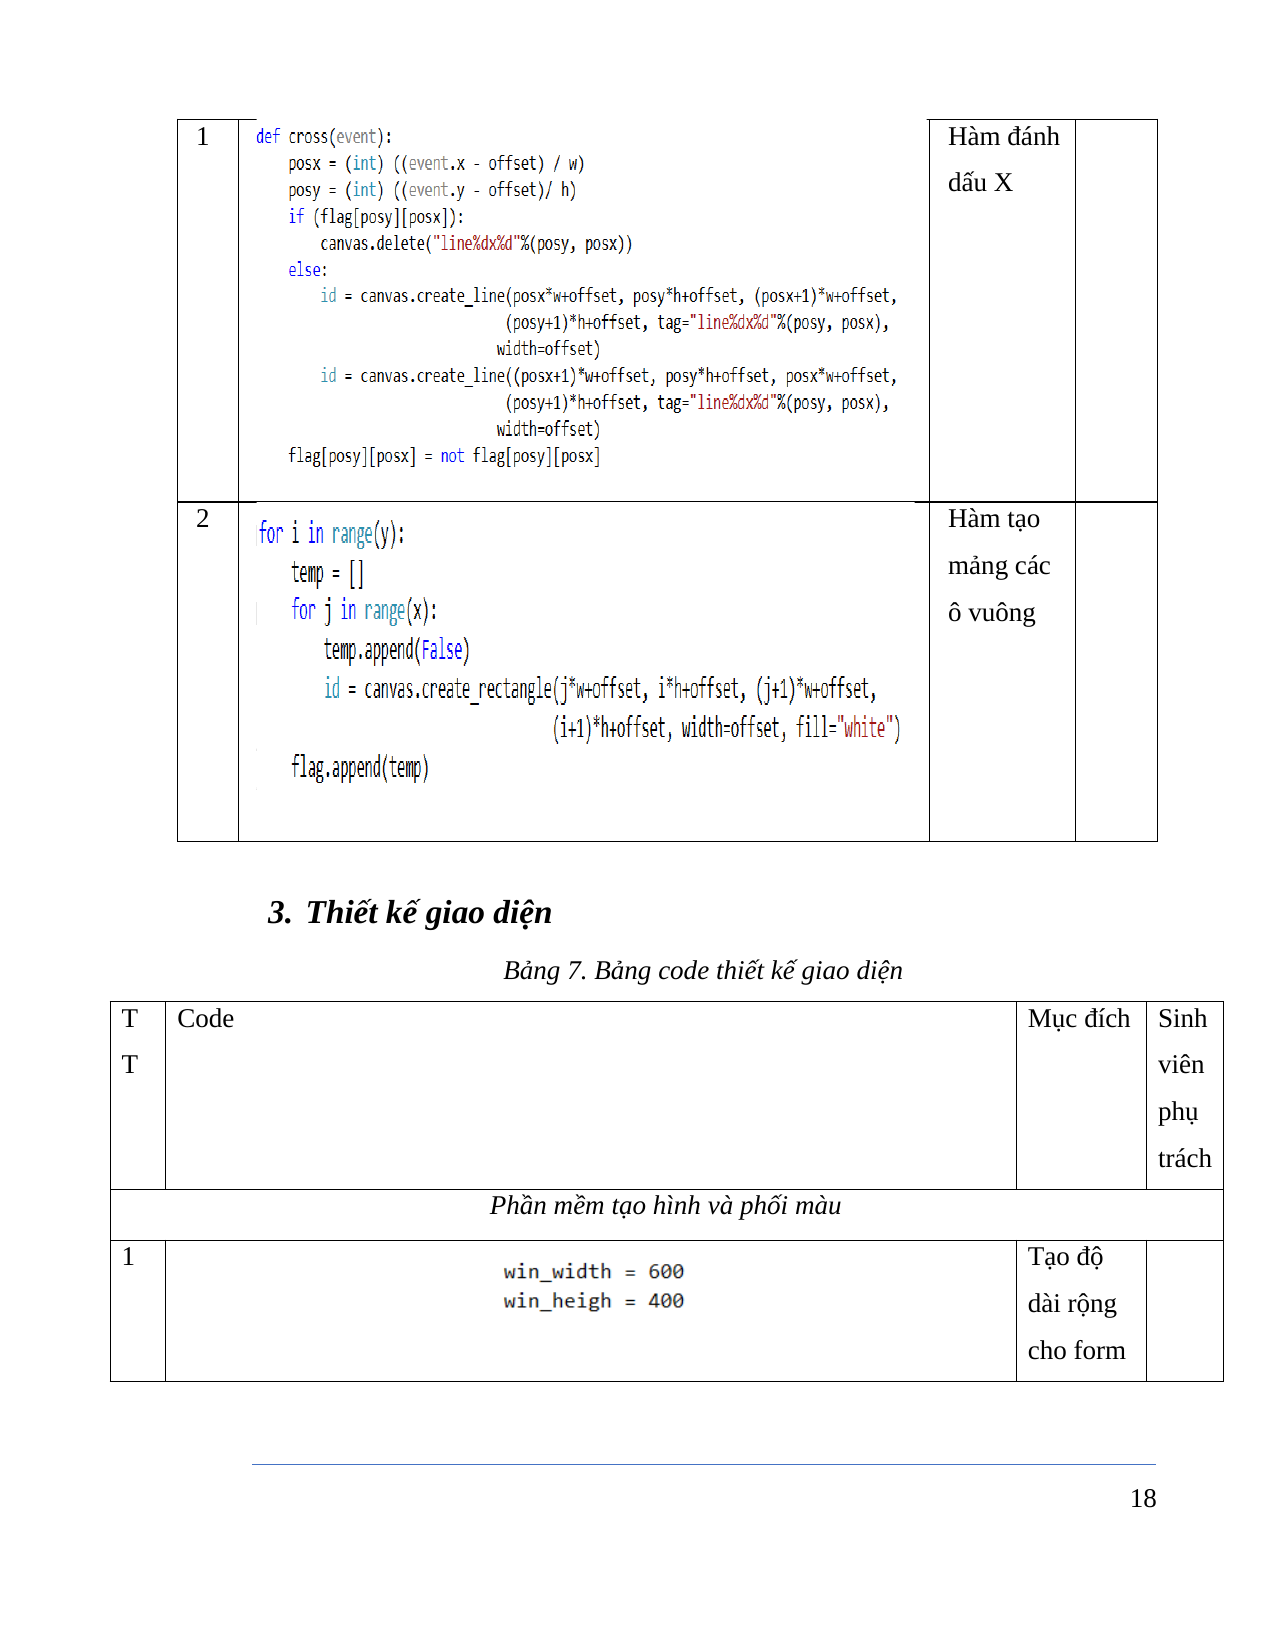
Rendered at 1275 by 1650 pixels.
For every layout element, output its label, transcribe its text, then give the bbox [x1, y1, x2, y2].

table_cell [1076, 503, 1157, 841]
table_cell Hàm tạo mảng các ô vuông [930, 503, 1075, 841]
picture [256, 502, 915, 825]
picture [493, 1244, 725, 1314]
table_cell [166, 1241, 1016, 1381]
table_cell [1076, 120, 1157, 501]
table_cell [239, 120, 929, 501]
table_cell Phần mềm tạo hình và phối màu [111, 1190, 1223, 1239]
table_header Code [166, 1002, 1016, 1188]
table_cell 2 [178, 503, 238, 841]
subtitle Thiết kế giao diện [268, 892, 1156, 931]
table_header TT [111, 1002, 165, 1188]
picture [256, 119, 927, 486]
table_cell Tạo độ dài rộng cho form [1017, 1241, 1146, 1381]
subtitle Bảng 7. Bảng code thiết kế giao diện [252, 954, 1156, 985]
table_cell [1147, 1241, 1223, 1381]
table_cell 1 [111, 1241, 165, 1381]
table_cell [239, 503, 929, 841]
table_cell Hàm đánh dấu X [930, 120, 1075, 501]
table_header Mục đích [1017, 1002, 1146, 1188]
table_header Sinh viên phụ trách [1147, 1002, 1223, 1188]
table_cell 1 [178, 120, 238, 501]
